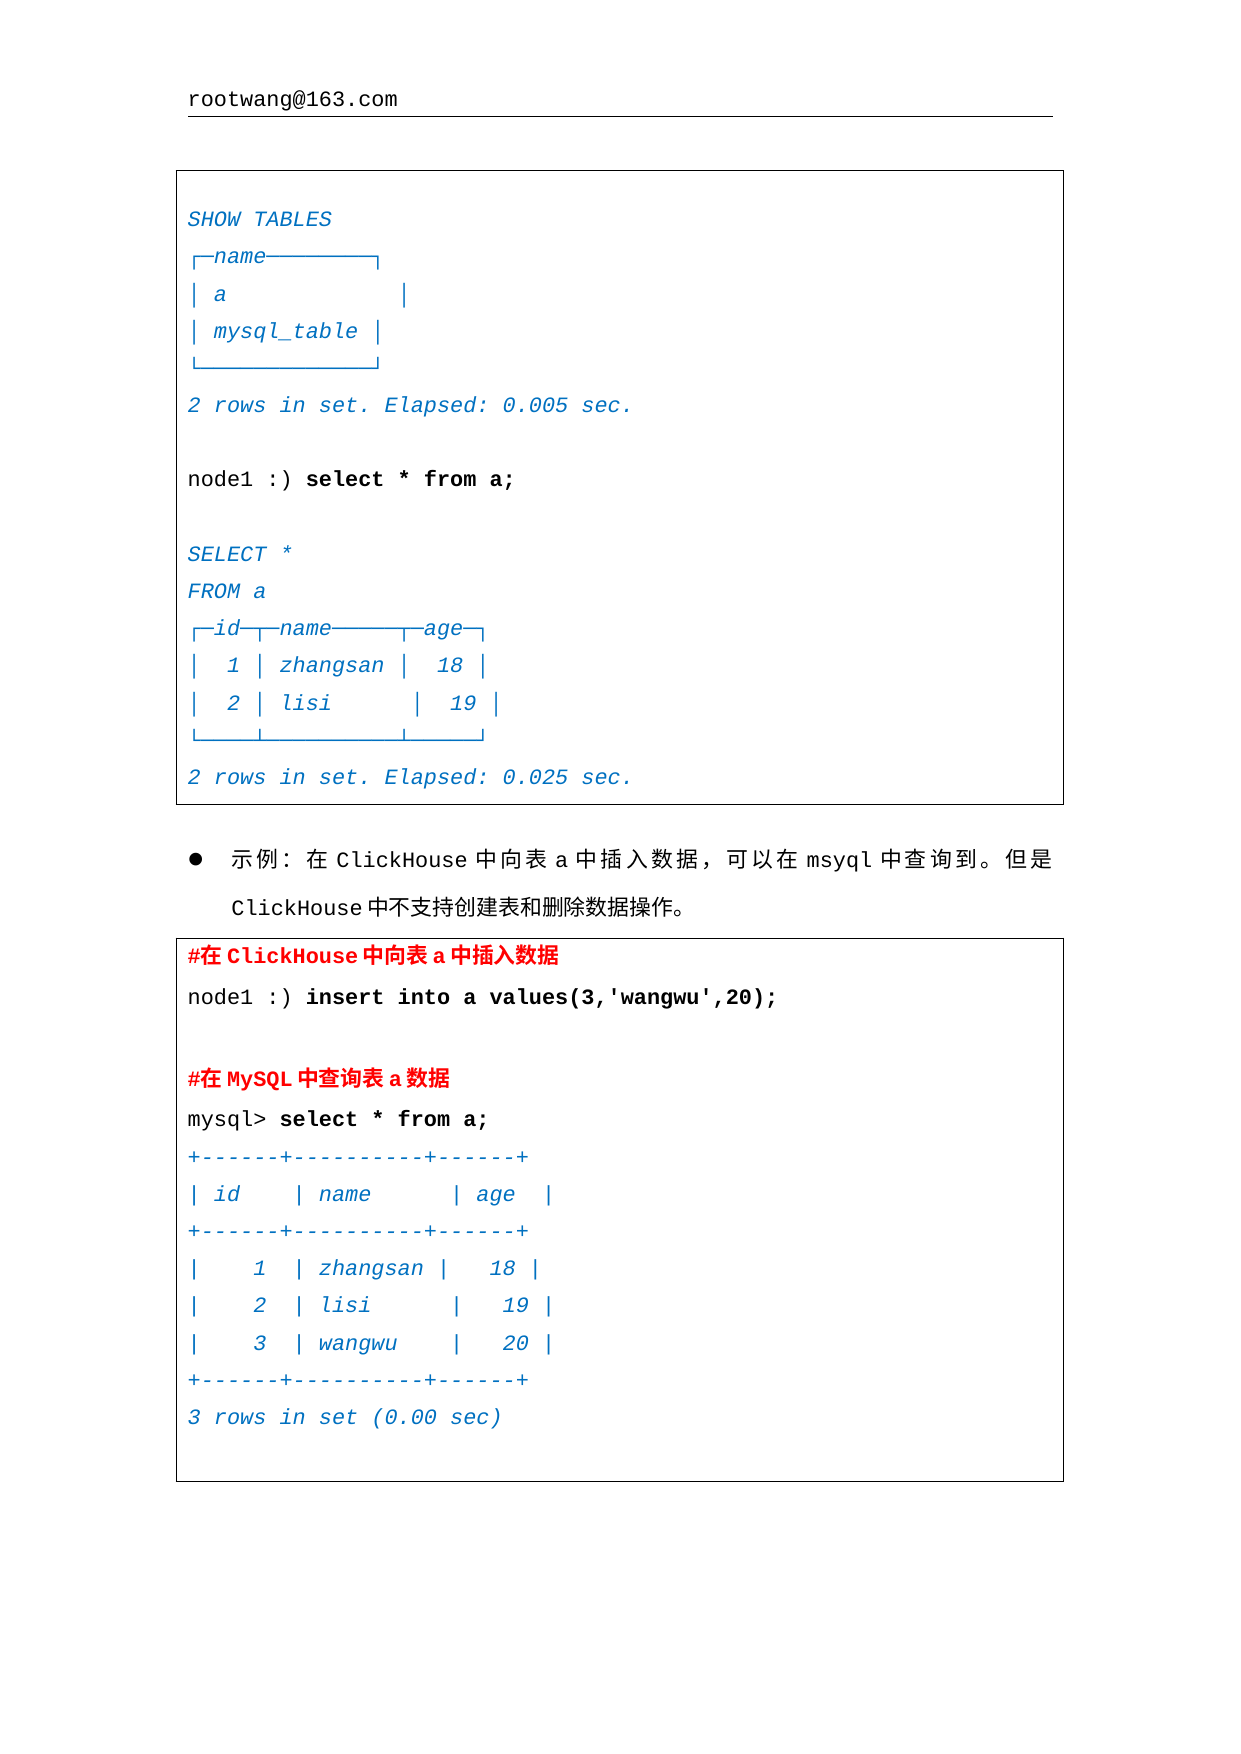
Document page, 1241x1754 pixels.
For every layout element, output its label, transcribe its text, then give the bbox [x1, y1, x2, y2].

table_header #在ClickHouse中向表a中插入数据 node1 :) insert into a values(3,'wangwu',20); #在MySQL中查询表a数据 mysql> select * from a; +------+----------+------+ | id | name | age | +------+----------+------+ | 1 | zhangsan | 18 | | 2 | lisi | 19 | | 3 | wangwu | 20 | +------+----------+------+ 3 rows in set (0.00 sec) [177, 939, 1063, 1481]
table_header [177, 171, 1063, 803]
list 示例：在ClickHouse中向表a中插入数据，可以在msyql中查询到。但是ClickHouse中不支持创建表和删除数据操作。 [187, 842, 1053, 921]
